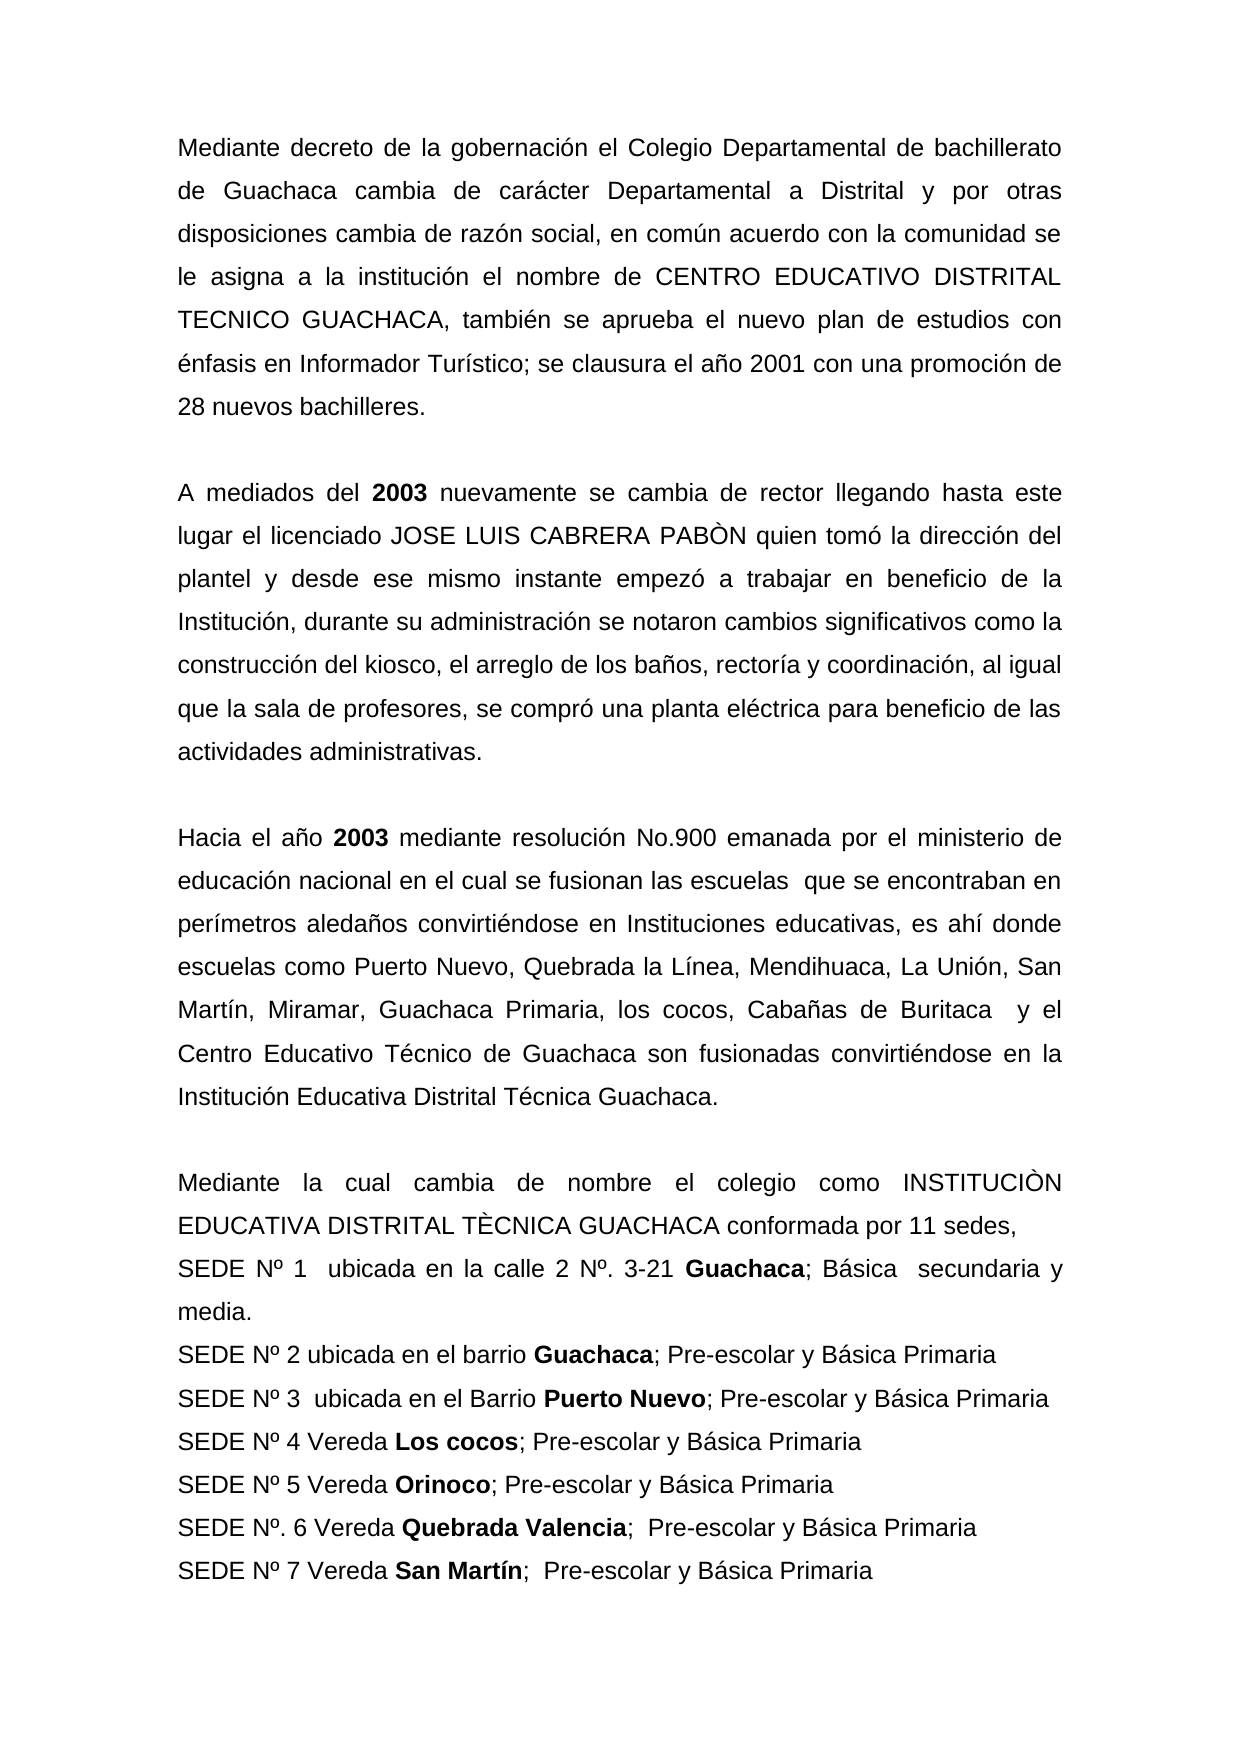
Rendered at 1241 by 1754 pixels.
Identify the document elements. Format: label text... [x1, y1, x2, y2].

text Mediante decreto de la gobernación el Colegio Departamental de bachillerato de Guachaca cambia de carácter Departamental a Distrital y por otras disposiciones cambia de razón social, en común acuerdo con la comunidad se le asigna a la institución el nombre de CENTRO EDUCATIVO DISTRITAL TECNICO GUACHACA, también se aprueba el nuevo plan de estudios con énfasis en Informador Turístico; se clausura el año 2001 con una promoción de 28 nuevos bachilleres. [177, 133, 1063, 420]
text Mediante la cual cambia de nombre el colegio como INSTITUCIÒN EDUCATIVA DISTRITAL TÈCNICA GUACHACA conformada por 11 sedes, [177, 1168, 1063, 1240]
text SEDE Nº 7 Vereda San Martín; Pre-escolar y Básica Primaria [177, 1556, 1063, 1585]
text SEDE Nº 3 ubicada en el Barrio Puerto Nuevo; Pre-escolar y Básica Primaria [177, 1383, 1063, 1412]
text A mediados del 2003 nuevamente se cambia de rector llegando hasta este lugar el licenciado JOSE LUIS CABRERA PABÒN quien tomó la dirección del plantel y desde ese mismo instante empezó a trabajar en beneficio de la Institución, durante su administración se notaron cambios significativos como la construcción del kiosco, el arreglo de los baños, rectoría y coordinación, al igual que la sala de profesores, se compró una planta eléctrica para beneficio de las actividades administrativas. [177, 478, 1063, 765]
text SEDE Nº 4 Vereda Los cocos; Pre-escolar y Básica Primaria [177, 1427, 1063, 1455]
text SEDE Nº 1 ubicada en la calle 2 Nº. 3-21 Guachaca; Básica secundaria y media. [177, 1254, 1063, 1326]
text SEDE Nº 5 Vereda Orinoco; Pre-escolar y Básica Primaria [177, 1470, 1063, 1498]
text SEDE Nº 2 ubicada en el barrio Guachaca; Pre-escolar y Básica Primaria [177, 1340, 1063, 1369]
text SEDE Nº. 6 Vereda Quebrada Valencia; Pre-escolar y Básica Primaria [177, 1513, 1063, 1542]
text Hacia el año 2003 mediante resolución No.900 emanada por el ministerio de educación nacional en el cual se fusionan las escuelas que se encontraban en perímetros aledaños convirtiéndose en Instituciones educativas, es ahí donde escuelas como Puerto Nuevo, Quebrada la Línea, Mendihuaca, La Unión, San Martín, Miramar, Guachaca Primaria, los cocos, Cabañas de Buritaca y el Centro Educativo Técnico de Guachaca son fusionadas convirtiéndose en la Institución Educativa Distrital Técnica Guachaca. [177, 823, 1063, 1110]
